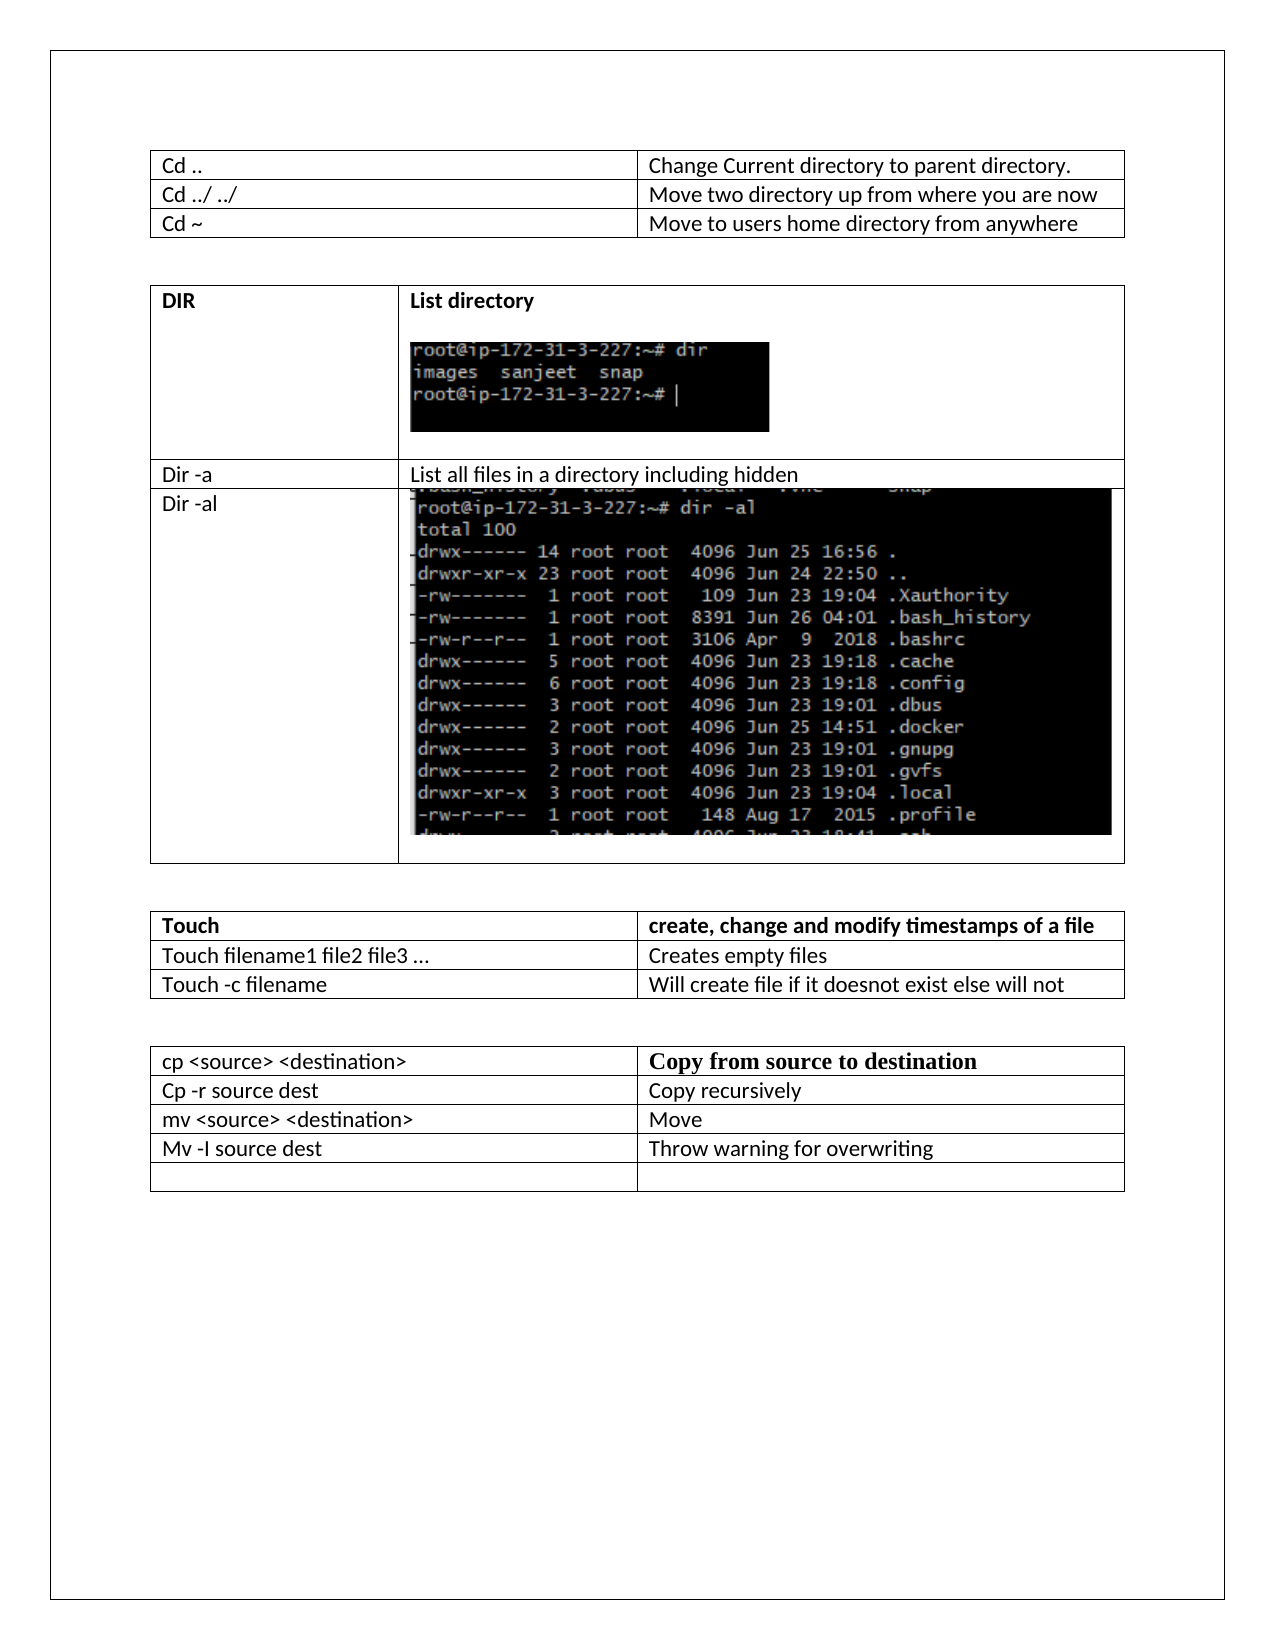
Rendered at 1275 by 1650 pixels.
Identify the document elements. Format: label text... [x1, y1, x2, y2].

table_cell List all files in a directory including hidden [399, 460, 1124, 488]
table_header cp <source> <destination> [151, 1047, 637, 1075]
table_header List directory [399, 286, 1124, 459]
table_cell Mv -I source dest [151, 1134, 637, 1162]
picture [410, 489, 1112, 835]
table_cell Cd ../ ../ [151, 180, 637, 208]
table_cell Creates empty files [638, 941, 1124, 969]
table_cell Touch -c filename [151, 970, 637, 998]
table_cell Move to users home directory from anywhere [638, 209, 1124, 237]
table_cell Move two directory up from where you are now [638, 180, 1124, 208]
table_cell Cd ~ [151, 209, 637, 237]
table_cell [399, 489, 1124, 863]
table_cell Change Current directory to parent directory. [638, 151, 1124, 179]
table_cell Throw warning for overwriting [638, 1134, 1124, 1162]
picture [410, 342, 770, 432]
table_cell Touch filename1 file2 file3 … [151, 941, 637, 969]
table_cell Cp -r source dest [151, 1076, 637, 1104]
table_cell Will create file if it doesnot exist else will not [638, 970, 1124, 998]
table_cell [151, 1163, 637, 1191]
table_header Copy from source to destination [638, 1047, 1124, 1075]
table_cell [638, 1163, 1124, 1191]
table_cell Dir -a [151, 460, 398, 488]
table_header Touch [151, 912, 637, 940]
table_cell Move [638, 1105, 1124, 1133]
table_header create, change and modify timestamps of a file [638, 912, 1124, 940]
table_cell mv <source> <destination> [151, 1105, 637, 1133]
table_cell Dir -al [151, 489, 398, 863]
table_cell Copy recursively [638, 1076, 1124, 1104]
table_header DIR [151, 286, 398, 459]
table_cell Cd .. [151, 151, 637, 179]
